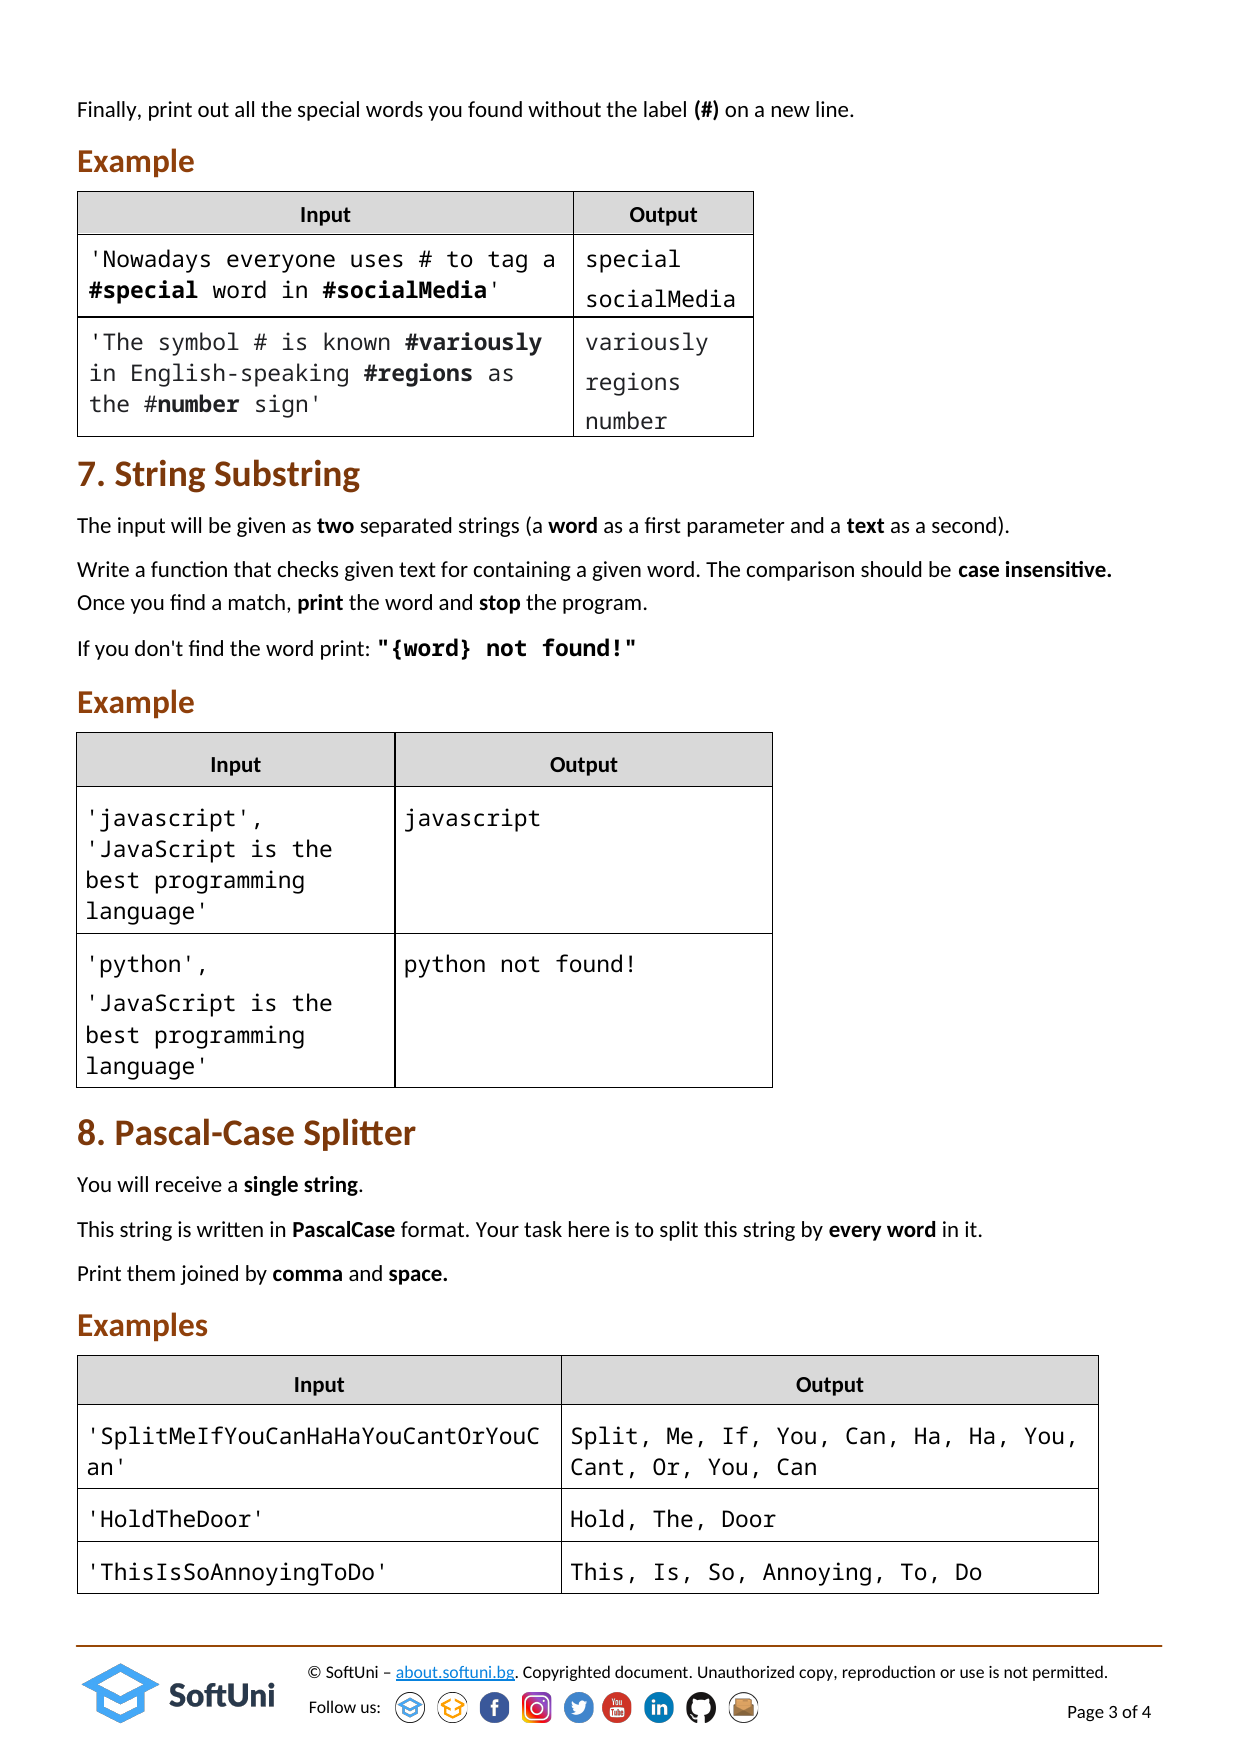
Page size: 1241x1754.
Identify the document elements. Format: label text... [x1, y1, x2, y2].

text This string is written in PascalCase format. Your task here is to split this string by every word in it. [77, 1215, 1163, 1243]
text The input will be given as two separated strings (a word as a first parameter and a text as a second). [77, 511, 1163, 539]
text Write a function that checks given text for containing a given word. The comparison should be case insensitive. Once you find a match, print the word and stop the program. [77, 556, 1163, 616]
text Examples [77, 1304, 1163, 1345]
table_header Output [562, 1356, 1098, 1404]
picture [686, 1692, 716, 1723]
picture [602, 1692, 632, 1723]
picture [75, 1658, 281, 1729]
table_cell Hold, The, Door [562, 1489, 1098, 1541]
text Example [77, 681, 1163, 722]
table_cell This, Is, So, Annoying, To, Do [562, 1542, 1098, 1593]
text Example [77, 140, 1163, 181]
picture [728, 1692, 759, 1723]
table_cell 'SplitMeIfYouCanHaHaYouCantOrYouCan' [78, 1405, 561, 1488]
table_cell special socialMedia [574, 235, 753, 316]
picture [437, 1692, 468, 1723]
table_header Output [574, 192, 753, 233]
picture [665, 1714, 674, 1723]
table_cell 'javascript', 'JavaScript is the best programming language' [77, 787, 394, 932]
table_cell javascript [396, 787, 772, 932]
list String Substring [77, 450, 1163, 496]
table_cell variously regions number [574, 318, 753, 436]
subtitle Pascal-Case Splitter [77, 1109, 1163, 1155]
table_header Input [78, 1356, 561, 1404]
picture [564, 1692, 594, 1723]
table_header Input [78, 192, 573, 233]
picture [644, 1692, 653, 1701]
picture [479, 1692, 510, 1723]
text You will receive a single string. [77, 1170, 1163, 1198]
picture [522, 1692, 552, 1723]
picture [658, 1705, 667, 1714]
table_header Output [396, 733, 772, 786]
text Print them joined by comma and space. [77, 1259, 1163, 1287]
table_cell Split, Me, If, You, Can, Ha, Ha, You, Cant, Or, You, Can [562, 1405, 1098, 1488]
picture [644, 1714, 653, 1723]
table_cell python not found! [396, 934, 772, 1087]
table_header Input [77, 733, 394, 786]
picture [395, 1692, 425, 1723]
table_cell 'ThisIsSoAnnoyingToDo' [78, 1542, 561, 1593]
picture [665, 1692, 674, 1701]
table_cell 'Nowadays everyone uses # to tag a #special word in #socialMedia' [78, 235, 573, 316]
table_cell 'The symbol # is known #variously in English-speaking #regions as the #number sign' [78, 318, 573, 436]
table_cell 'python', 'JavaScript is the best programming language' [77, 934, 394, 1087]
text Finally, print out all the special words you found without the label (#) on a new line. [77, 95, 1163, 123]
table_cell 'HoldTheDoor' [78, 1489, 561, 1541]
text If you don't find the word print: "{word} not found!" [77, 632, 1163, 664]
